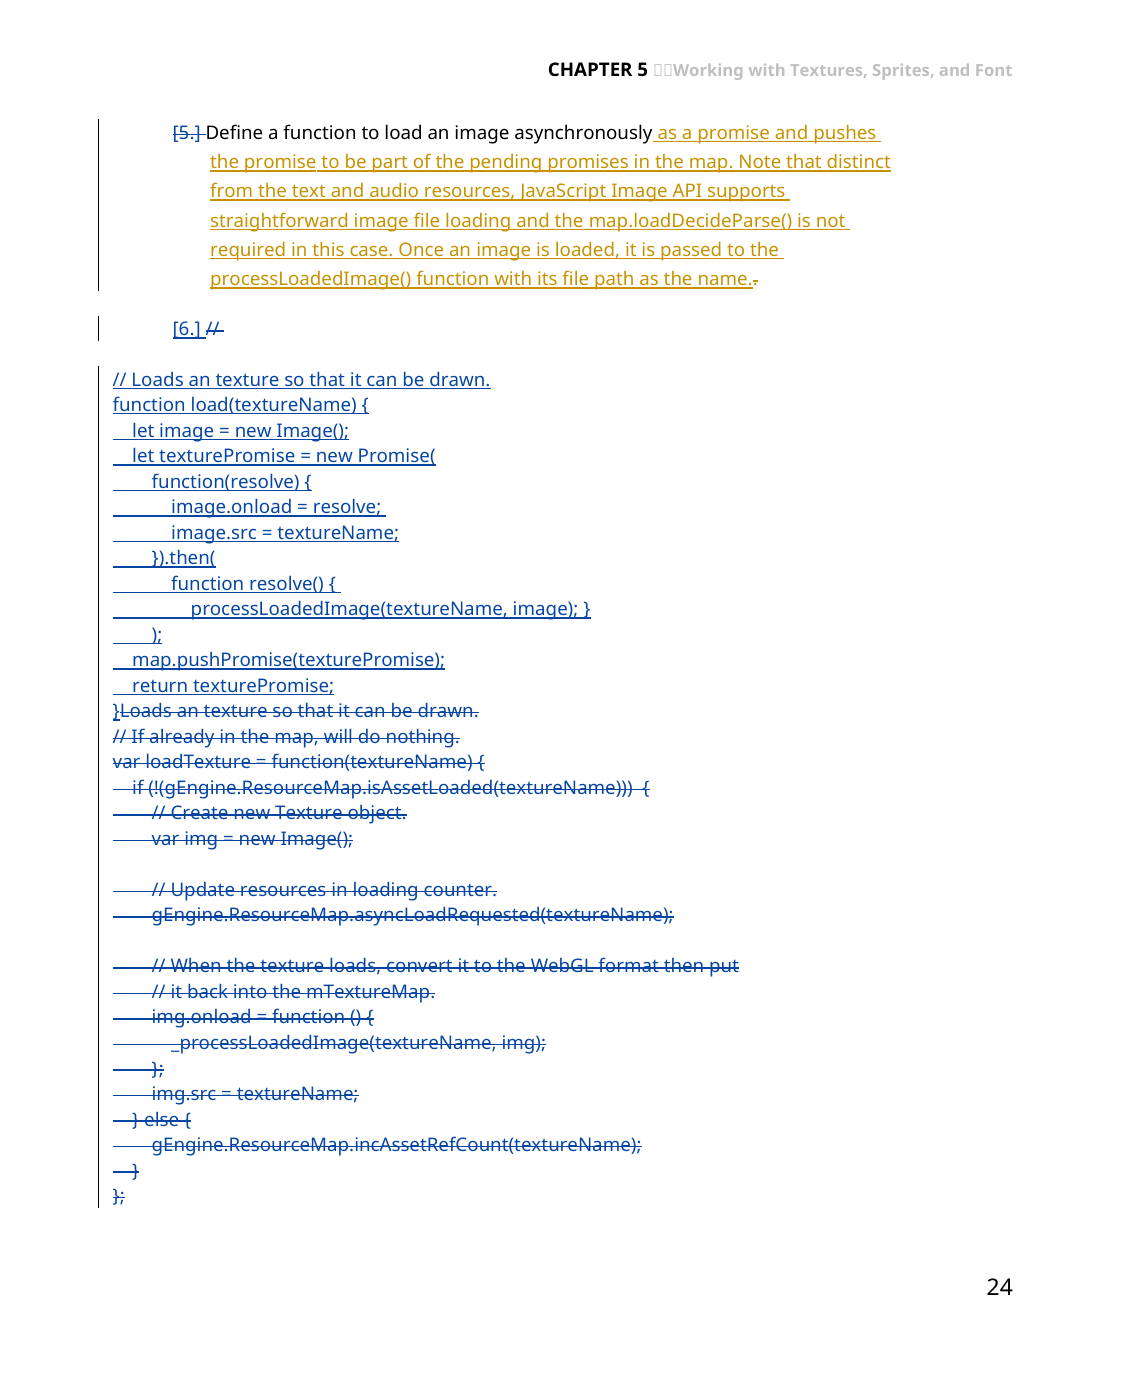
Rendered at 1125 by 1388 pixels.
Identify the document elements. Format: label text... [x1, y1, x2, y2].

list Define a function to load an image asynchronously [172, 119, 892, 291]
